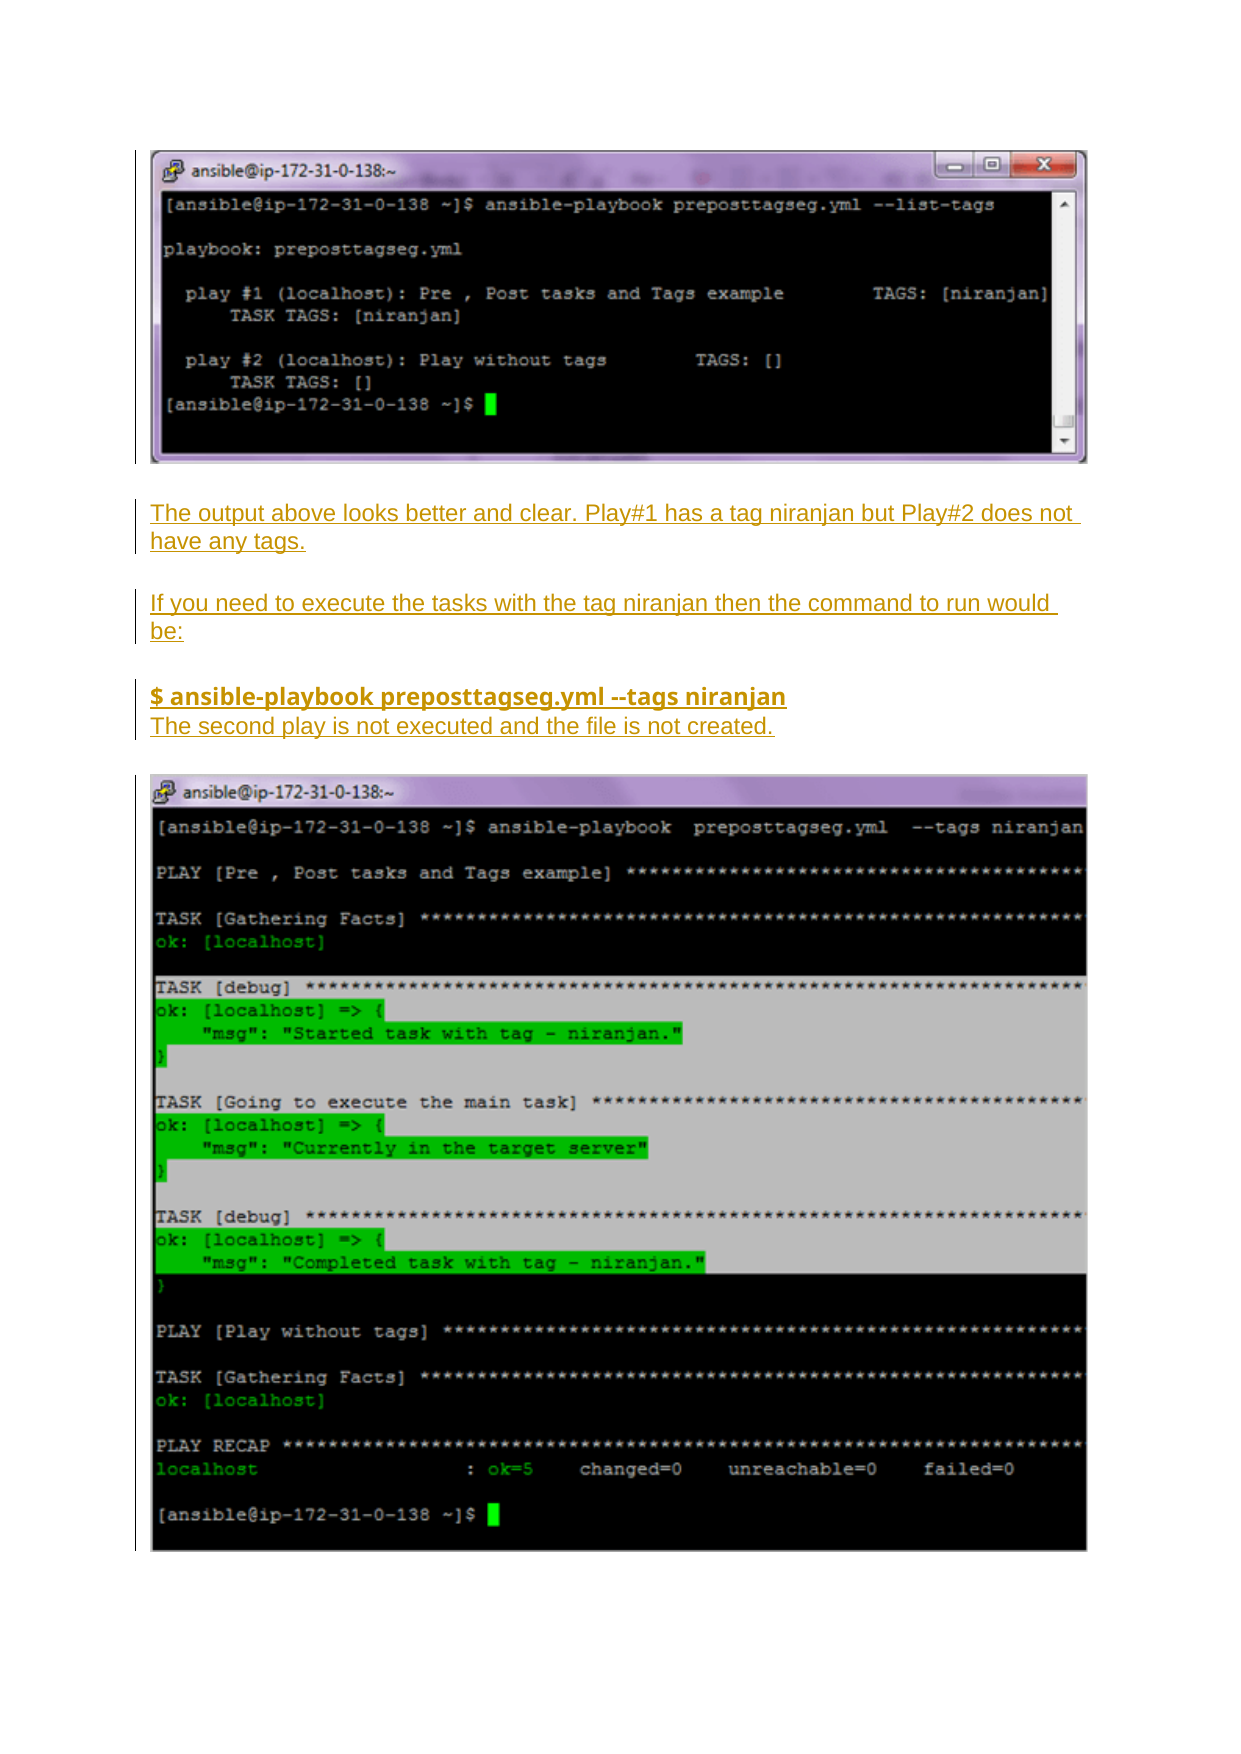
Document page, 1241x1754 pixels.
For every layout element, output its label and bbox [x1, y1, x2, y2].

picture [150, 774, 1088, 1552]
picture [150, 150, 1088, 464]
